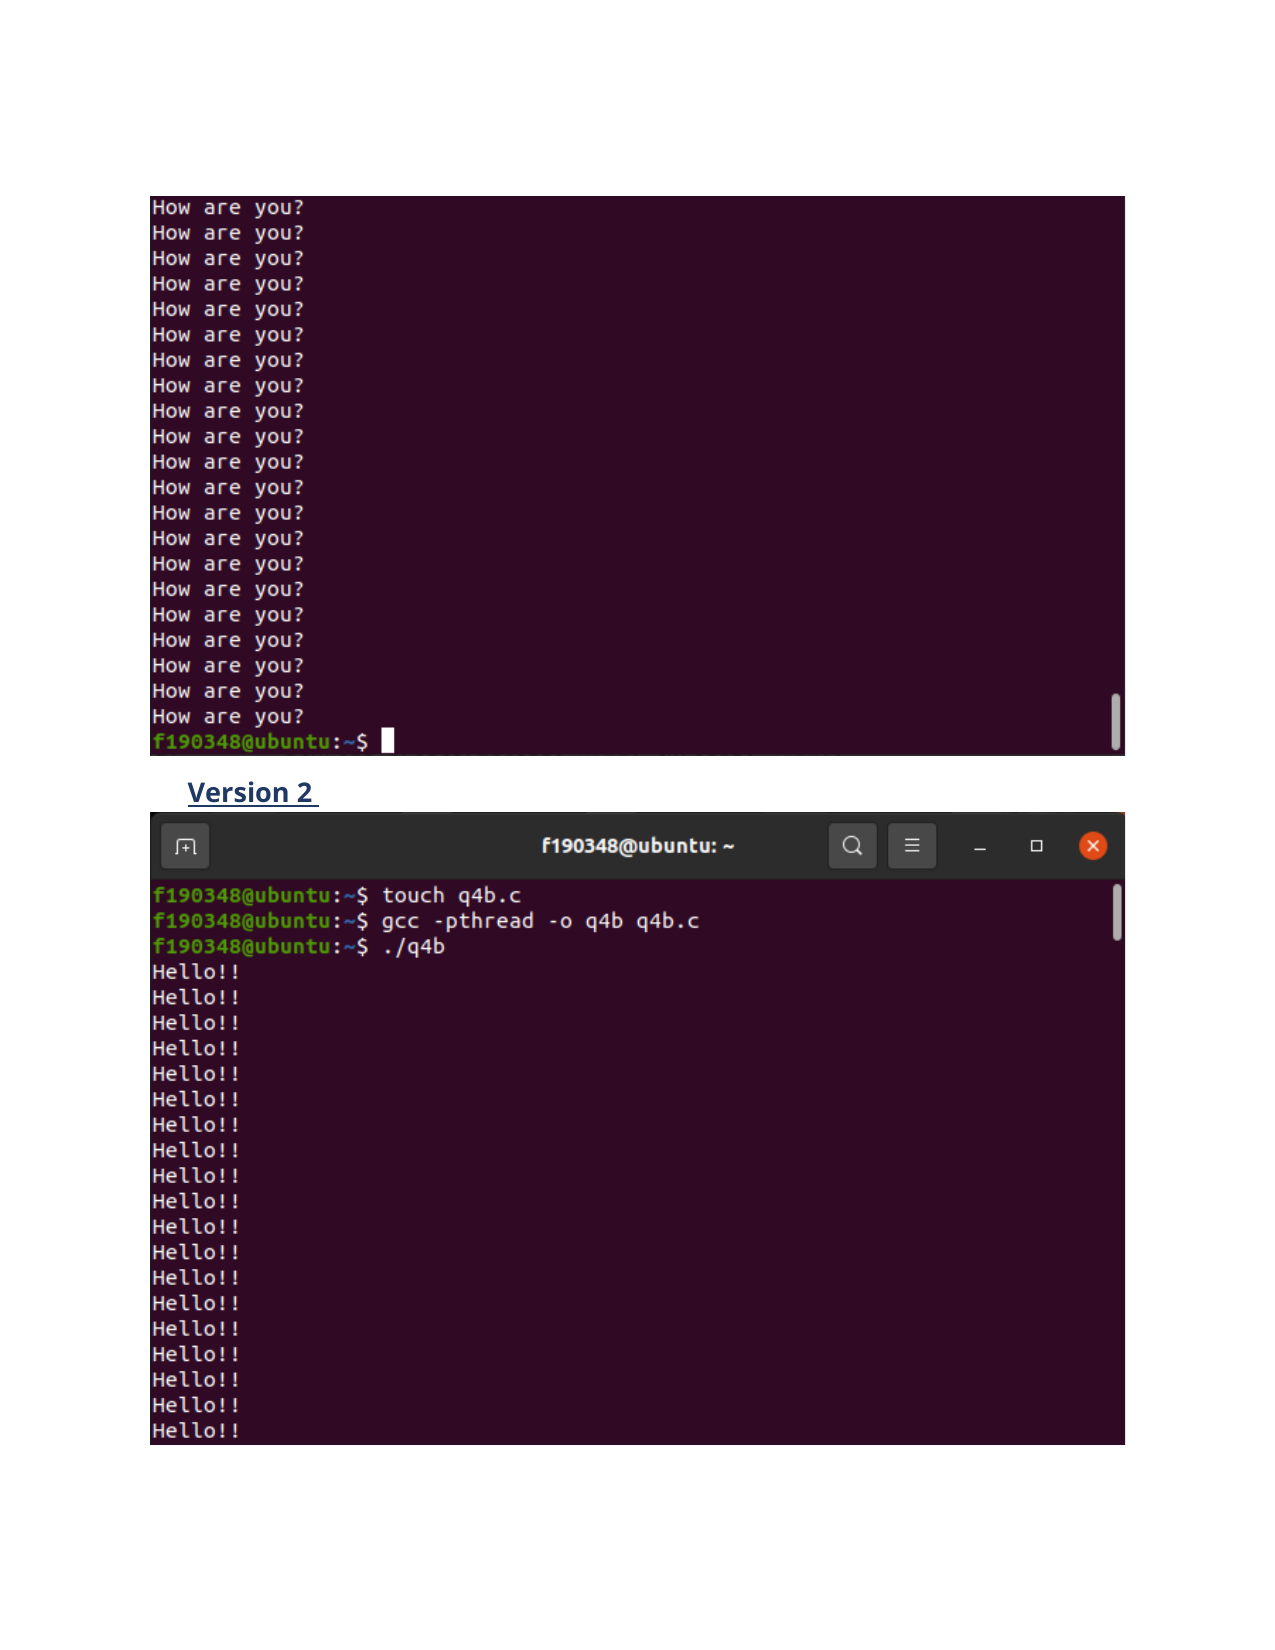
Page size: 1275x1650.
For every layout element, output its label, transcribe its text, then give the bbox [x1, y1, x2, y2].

picture [150, 812, 1125, 1445]
subtitle Version 2 [187, 773, 1125, 810]
picture [150, 196, 1125, 756]
